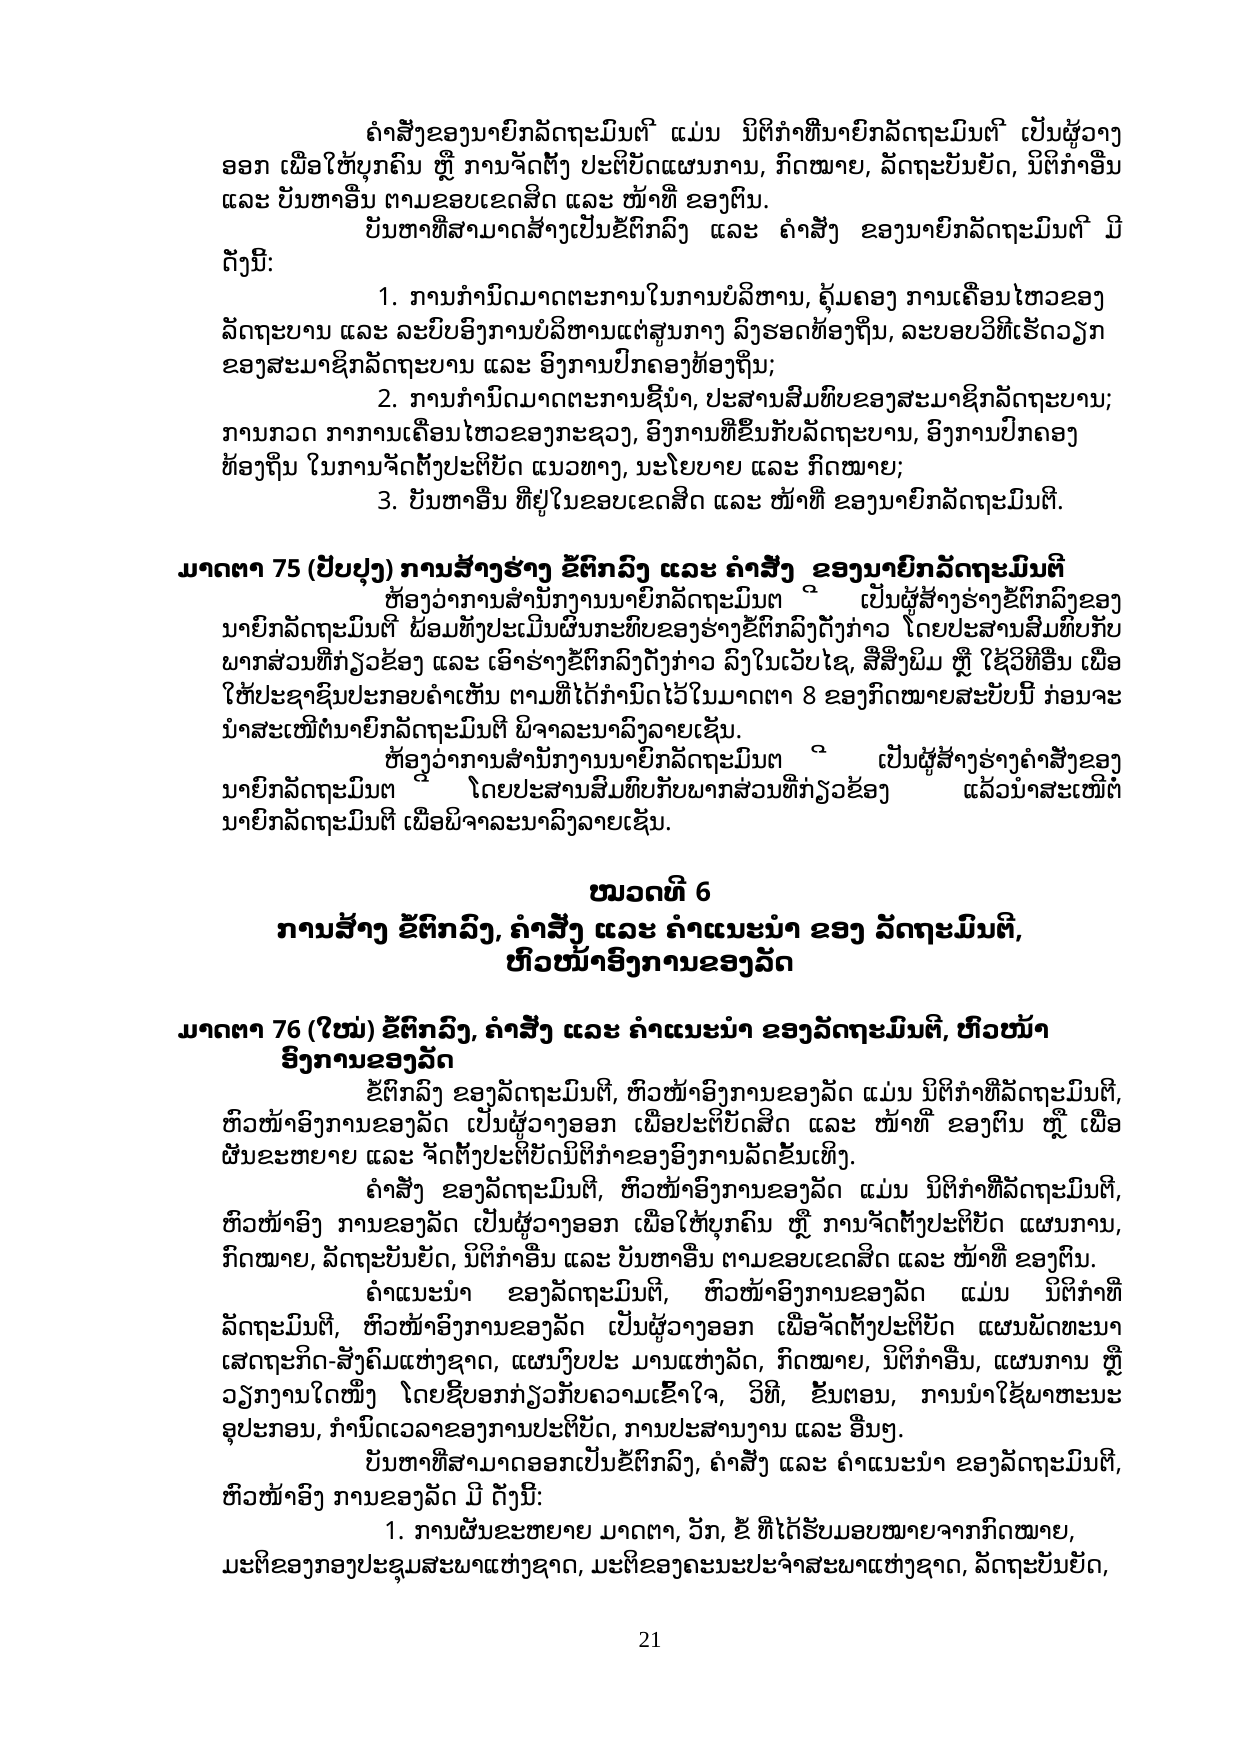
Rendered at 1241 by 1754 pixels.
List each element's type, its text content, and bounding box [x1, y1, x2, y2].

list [222, 1513, 1122, 1581]
text ໝວດທີ 6 [177, 872, 1122, 909]
text ຄໍຳແນະນຳ ຂອງລັດຖະມົນຕີ, ຫົວໜ້າອົງການຂອງລັດ ແມ່ນ ນິຕິກໍາທີ່ລັດຖະມົນຕີ, ຫົວໜ້າອົງການຂອງລັດ ເປັນຜູ້ວາງອອກ ເພື່ອຈັດຕັ້ງປະຕິບັດ ແຜນພັດທະນາເສດຖະກິດ-ສັງຄົມແຫ່ງຊາດ, ແຜນງົບປະ ມານແຫ່ງລັດ, ກົດໝາຍ, ນິຕິກໍາອື່ນ, ແຜນການ ຫຼື ວຽກງານໃດໜຶ່ງ ໂດຍຊີ້ບອກກ່ຽວກັບຄວາມເຂົ້ົ້າໃຈ, ວິທີ, ຂັ້ນຕອນ, ການນຳໃຊ້ພາຫະນະອຸປະກອນ, ກໍານົດເວລາຂອງການປະຕິບັດ, ການປະສານງານ ແລະ ອື່ນໆ. [221, 1274, 1122, 1444]
text ການສ້າງ ຂໍ້ຕົກລົງ, ຄຳສັ່ງ ແລະ ຄຳແນະນຳ ຂອງ ລັດຖະມົນຕີ, [177, 909, 1122, 946]
text ຂໍ້ຕົກລົງ ຂອງລັດຖະມົນຕີ, ຫົວໜ້າອົງການຂອງລັດ ແມ່ນ ນິຕິກໍາທີ່ລັດຖະມົນຕີ, ຫົວໜ້າອົງການຂອງລັດ ເປັນຜູ້ວາງອອກ ເພື່ອປະຕິບັດສິດ ແລະ ໜ້າທີ່ ຂອງຕົນ ຫຼື ເພື່ອຜັນຂະຫຍາຍ ແລະ ຈັດຕັ້ງປະຕິບັດນິຕິກໍາຂອງອົງການລັດຂັ້ນເທິງ. [221, 1075, 1122, 1172]
text ມາດຕາ 75 (ປັບປຸງ) ການສ້າງຮ່າງ ຂໍ້ຕົກລົງ ແລະ ຄໍາສັ່ງ ຂອງນາຍົກລັດຖະມົນຕີ [177, 551, 1122, 585]
list ການກຳນົດມາດຕະການໃນການບໍລິຫານ, ຄຸ້ມຄອງ ການເຄື່ອນໄຫວຂອງລັດຖະບານ ແລະ ລະບົບອົງການບໍລິຫານແຕ່ສູນກາງ ລົງຮອດທ້ອງຖິ່ນ, ລະບອບວິທີເຮັດວຽກຂອງສະມາຊິກລັດຖະບານ ແລະ ອົງການປົກຄອງທ້ອງຖິ່ນ; [221, 279, 1122, 381]
text ຄຳສັ່ງຂອງນາຍົກລັດຖະມົນຕີ ແມ່ນ ນິຕິກໍາທີ່ີ່ນາຍົກລັດຖະມົນຕີ ເປັນຜູ້ວາງອອກ ເພື່ອໃຫ້ບຸກຄົນ ຫຼື ການຈັດຕັ້ງ ປະຕິບັດແຜນການ, ກົດໝາຍ, ລັດຖະບັນຍັດ, ນິຕິກໍາອື່ນ ແລະ ບັນຫາອື່ນ ຕາມຂອບເຂດສິດ ແລະ ໜ້າທີ່ ຂອງຕົນ. [221, 118, 1122, 215]
text ບັນຫາທີ່ສາມາດສ້າງເປັນຂໍ້ຕົກລົງ ແລະ ຄຳສັ່ງ ຂອງນາຍົກລັດຖະມົນຕີ ມີ ດັ່ງນີ້: [221, 215, 1122, 279]
text ຫ້ອງວ່າການສຳນັກງານນາຍົກລັດຖະມົນຕີ ເປັນຜູ້ສ້າງຮ່າງຄຳສັ່ງຂອງນາຍົກລັດຖະມົນຕີ ໂດຍປະສານສົມທົບກັບພາກສ່ວນທີ່ກ່ຽວຂ້ອງ ແລ້ວນຳສະເໜີຕໍ່ນາຍົກລັດຖະມົນຕີ ເພື່ອພິຈາລະນາລົງລາຍເຊັນ. [221, 746, 1122, 838]
text ຫົວໜ້າອົງການຂອງລັດ [177, 946, 1122, 977]
text ມາດຕາ 76 (ໃໝ່) ຂໍ້ຕົກລົງ, ຄໍາສັ່ງ ແລະ ຄໍາແນະນໍາ ຂອງລັດຖະມົນຕີ, ຫົວໜ້າອົງການຂອງລັດ [177, 1012, 1122, 1075]
list ການກຳນົດມາດຕະການຊີ້ນຳ, ປະສານສົມທົບຂອງສະມາຊິກລັດຖະບານ; ການກວດ ກາການເຄື່ອນໄຫວຂອງກະຊວງ, ອົງການທີ່ຂຶ້ນກັບລັດຖະບານ, ອົງການປົກຄອງທ້ອງຖິ່ນ ໃນການຈັດຕັ້ງປະຕິບັດ ແນວທາງ, ນະໂຍບາຍ ແລະ ກົດໝາຍ; [221, 381, 1122, 483]
list ບັນຫາອື່ນ ທີ່ຢູ່ໃນຂອບເຂດສິດ ແລະ ໜ້າທີ່ ຂອງນາຍົກລັດຖະມົນຕີ. [221, 483, 1122, 517]
text ຄຳສັ່ງ ຂອງລັດຖະມົນຕີ, ຫົວໜ້າອົງການຂອງລັດ ແມ່ນ ນິຕິກໍາທີ່ີ່ລັດຖະມົນຕີ, ຫົວໜ້າອົງ ການຂອງລັດ ເປັນຜູ້ວາງອອກ ເພື່ອໃຫ້ບຸກຄົນ ຫຼື ການຈັດຕັ້ງປະຕິບັດ ແຜນການ, ກົດໝາຍ, ລັດຖະບັນຍັດ, ນິຕິກໍາອື່ນ ແລະ ບັນຫາອື່ນ ຕາມຂອບເຂດສິດ ແລະ ໜ້າທີ່ ຂອງຕົນ. [221, 1172, 1122, 1274]
text ຫ້ອງວ່າການສຳນັກງານນາຍົກລັດຖະມົນຕີ ເປັນຜູ້ສ້າງຮ່າງຂໍ້ຕົກລົງຂອງນາຍົກລັດຖະມົນຕີ ພ້ອມທັງປະເມີນຜົນກະທົບຂອງຮ່າງຂໍ້ຕົກລົງດັັ່ງກ່າວ ໂດຍປະສານສົມທົບກັບພາກສ່ວນທີ່ກ່ຽວຂ້ອງ ແລະ ເອົາຮ່າງຂໍ້ຕົກລົງດັ່ງກ່າວ ລົງໃນເວັບໄຊ, ສື່ສິ່ງພິມ ຫຼື ໃຊ້ວິທີອື່ນ ເພື່ອໃຫ້ປະຊາຊົນປະກອບຄຳເຫັນ ຕາມທີ່ໄດ້ກໍານົດໄວ້ໃນມາດຕາ 8 ຂອງກົດໝາຍສະບັບນີ້ ກ່ອນຈະນໍາສະເໜີຕໍ່ນາຍົກລັດຖະມົນຕີ ພິຈາລະນາລົງລາຍເຊັນ. [221, 585, 1122, 746]
text ບັນຫາທີ່ສາມາດອອກເປັນຂໍ້ຕົກລົງ, ຄໍາສັ່ງ ແລະ ຄຳແນະນຳ ຂອງລັດຖະມົນຕີ, ຫົວໜ້າອົງ ການຂອງລັດ ມີ ດັ່ງນີ້: [221, 1444, 1122, 1513]
